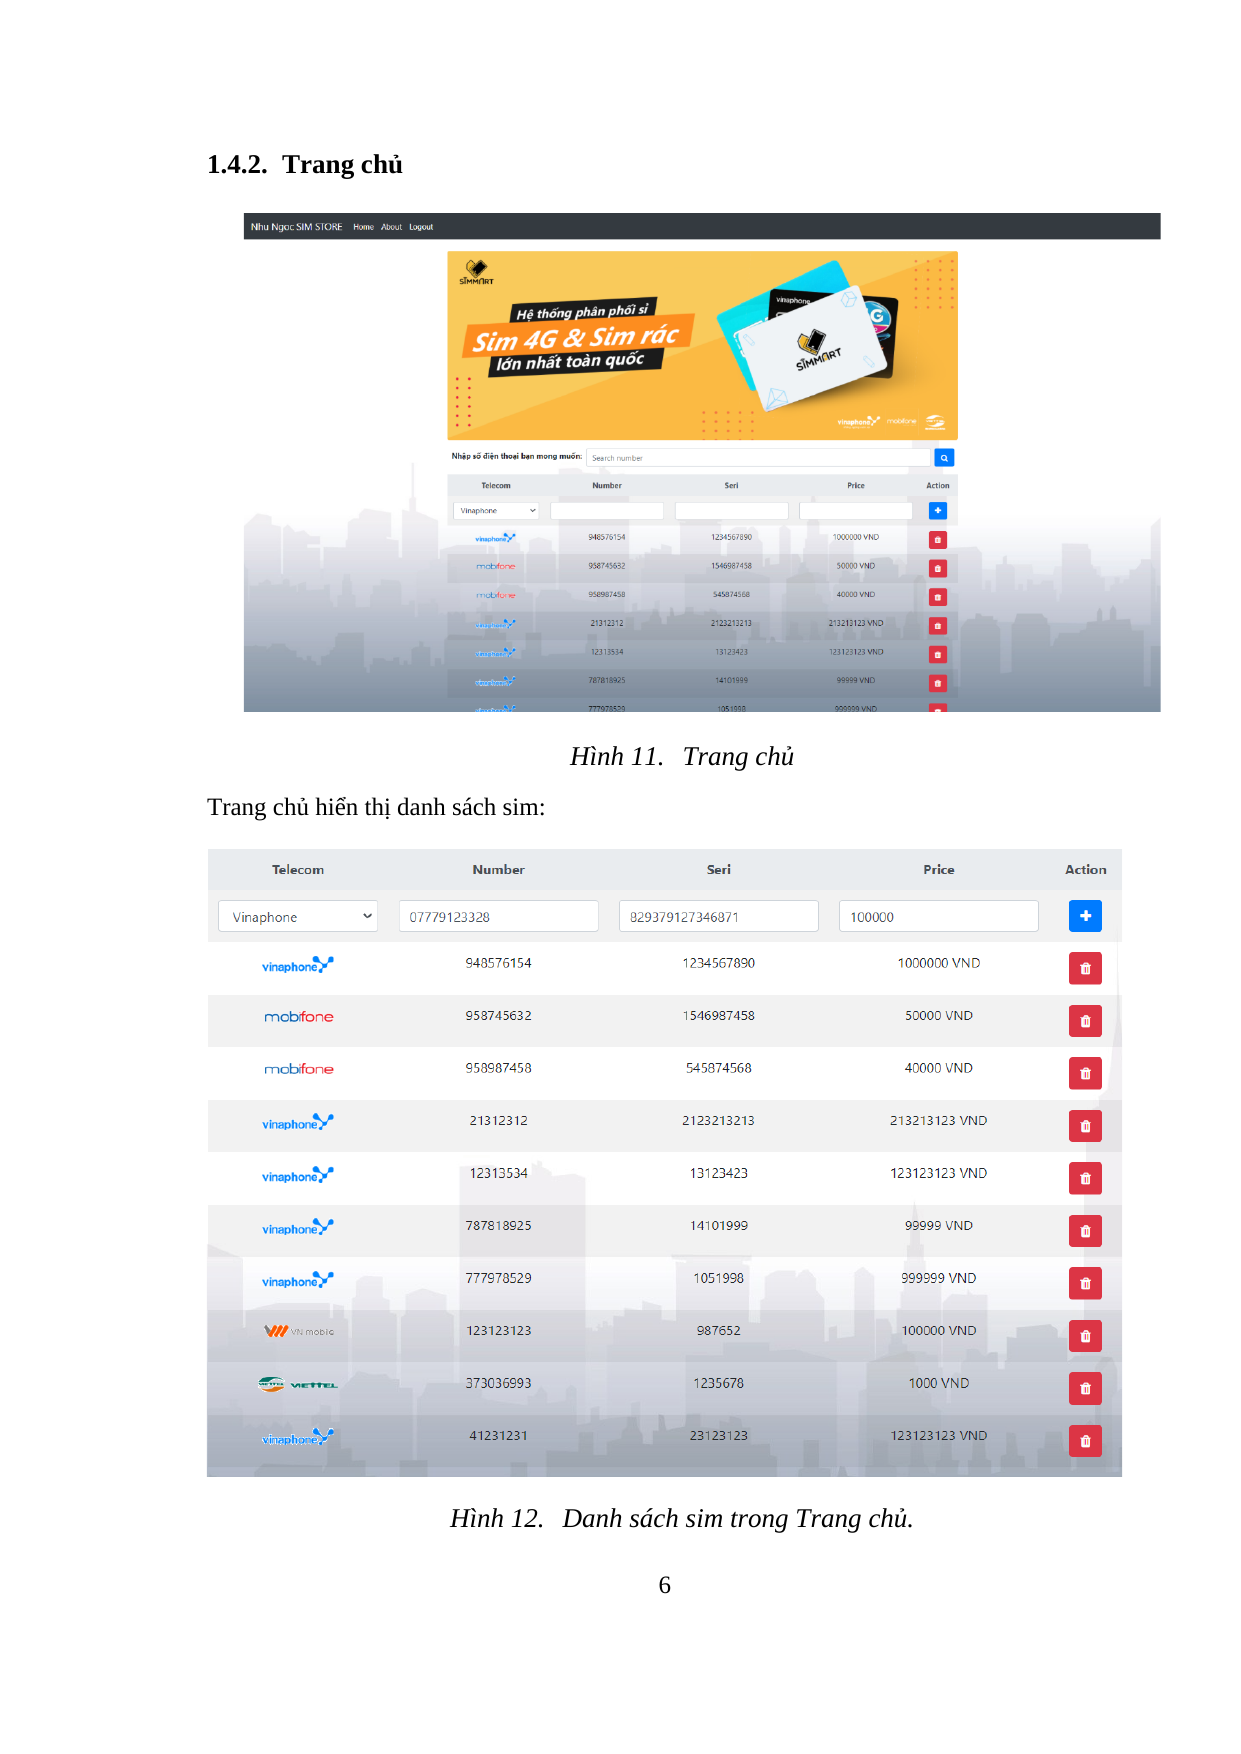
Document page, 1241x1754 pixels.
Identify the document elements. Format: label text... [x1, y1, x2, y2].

text Trang chủ [244, 739, 1122, 771]
subtitle Trang chủ [207, 148, 1122, 179]
picture [243, 213, 1161, 712]
text Danh sách sim trong Trang chủ. [244, 1502, 1122, 1533]
picture [206, 846, 1123, 1477]
text Trang chủ hiển thị danh sách sim: [207, 792, 1122, 821]
